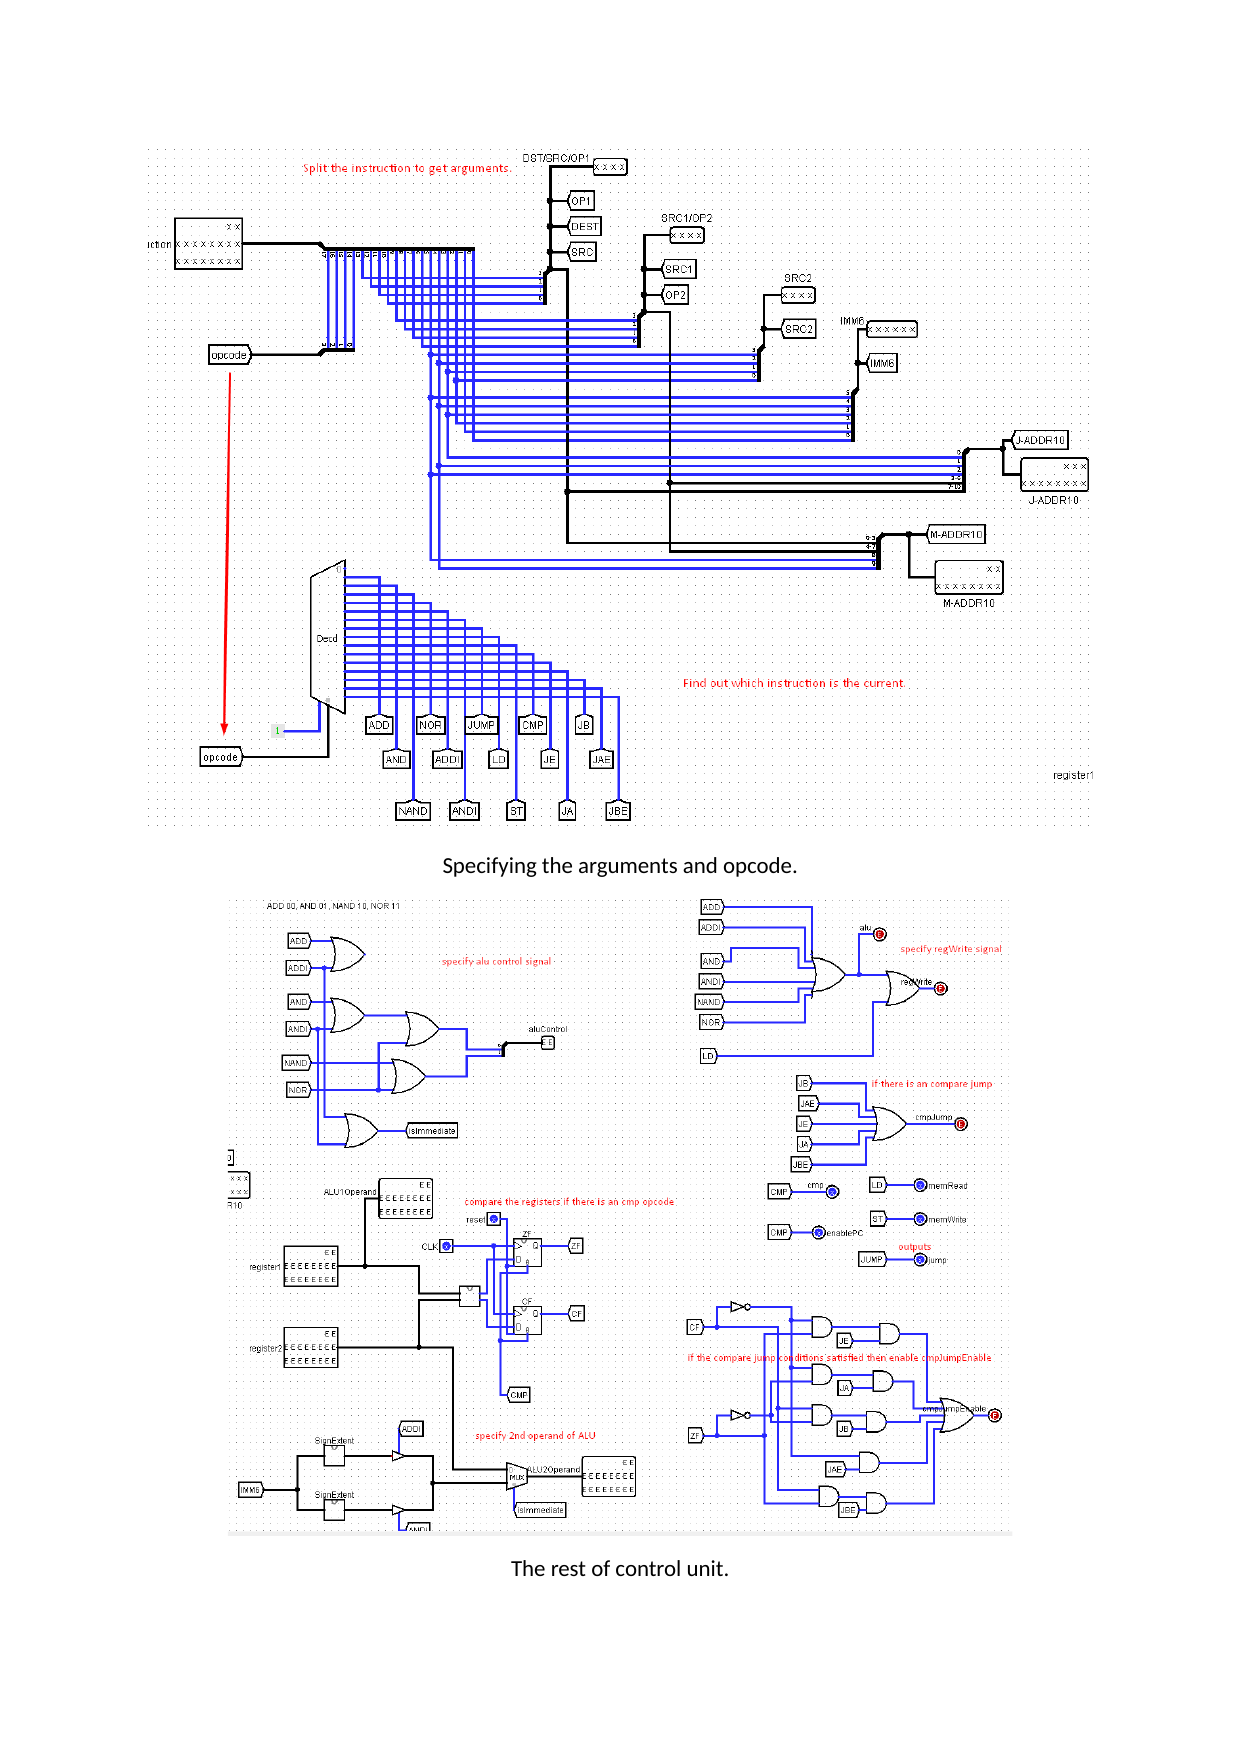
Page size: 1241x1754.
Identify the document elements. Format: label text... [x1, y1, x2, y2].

picture [147, 147, 1093, 833]
text Specifying the arguments and opcode. [148, 851, 1093, 879]
picture [227, 897, 1013, 1536]
text The rest of control unit. [148, 1554, 1093, 1582]
